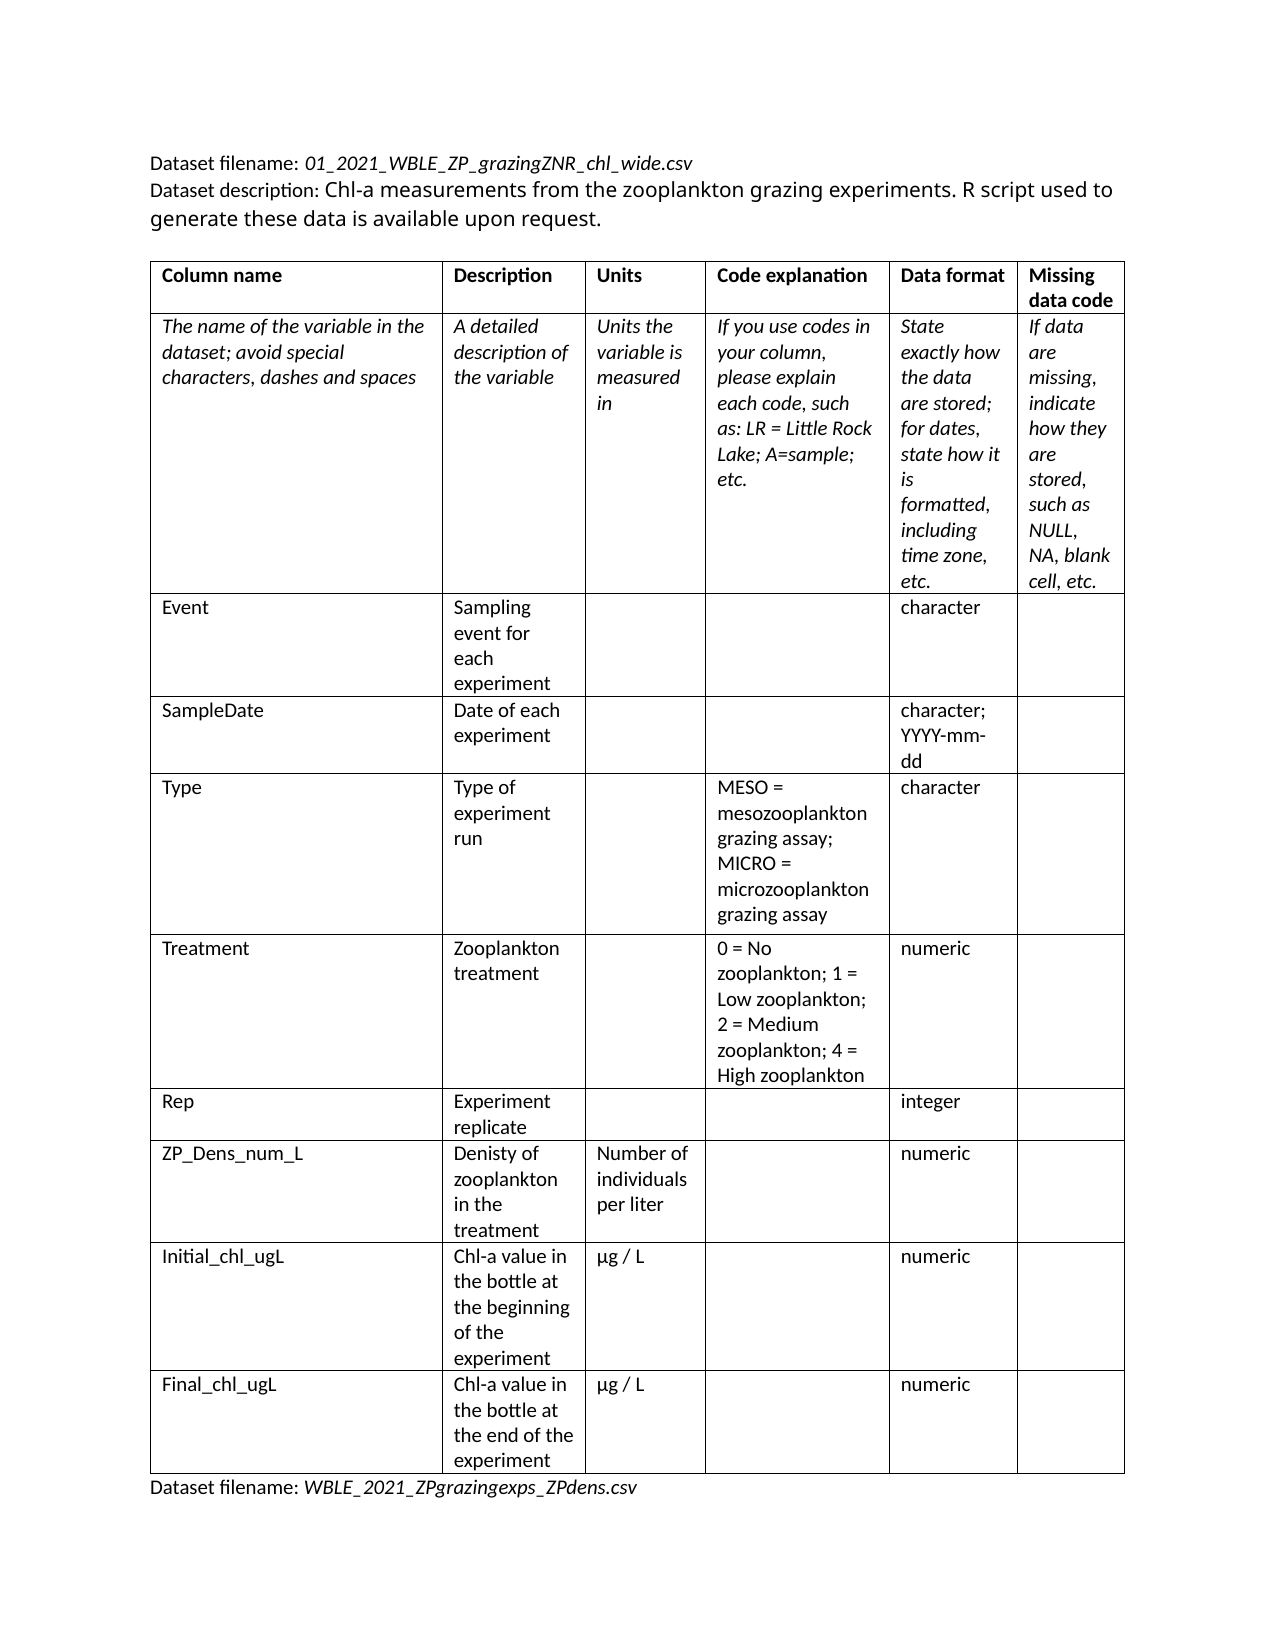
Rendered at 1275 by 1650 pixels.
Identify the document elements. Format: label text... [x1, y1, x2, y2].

table_cell [1018, 1243, 1124, 1370]
table_cell Sampling event for each experiment [443, 594, 585, 696]
table_cell Experiment replicate [443, 1089, 585, 1139]
table_cell [706, 697, 889, 773]
table_cell [706, 594, 889, 696]
table_cell [586, 774, 705, 934]
table_cell numeric [890, 1371, 1017, 1473]
table_cell µg / L [586, 1371, 705, 1473]
table_header Units [586, 262, 705, 313]
table_header Code explanation [706, 262, 889, 313]
table_cell ZP_Dens_num_L [151, 1141, 442, 1242]
table_cell Type of experiment run [443, 774, 585, 934]
table_cell MESO = mesozooplankton grazing assay; MICRO = microzooplankton grazing assay [706, 774, 889, 934]
table_header Missing data code [1018, 262, 1124, 313]
table_cell [1018, 935, 1124, 1088]
table_cell Number of individuals per liter [586, 1141, 705, 1242]
table_cell [1018, 1141, 1124, 1242]
table_header Data format [890, 262, 1017, 313]
table_cell [1018, 594, 1124, 696]
text Dataset filename: WBLE_2021_ZPgrazingexps_ZPdens.csv [150, 1474, 1125, 1499]
table_cell Final_chl_ugL [151, 1371, 442, 1473]
table_cell [586, 935, 705, 1088]
table_cell The name of the variable in the dataset; avoid special characters, dashes and spaces [151, 314, 442, 593]
table_cell [706, 1141, 889, 1242]
table_cell [586, 697, 705, 773]
table_cell 0 = No zooplankton; 1 = Low zooplankton; 2 = Medium zooplankton; 4 = High zooplankton [706, 935, 889, 1088]
table_cell Chl-a value in the bottle at the beginning of the experiment [443, 1243, 585, 1370]
table_cell A detailed description of the variable [443, 314, 585, 593]
text Dataset filename: 01_2021_WBLE_ZP_grazingZNR_chl_wide.csv [150, 150, 1125, 175]
table_cell character [890, 594, 1017, 696]
table_cell [1018, 697, 1124, 773]
table_header Column name [151, 262, 442, 313]
table_cell integer [890, 1089, 1017, 1139]
table_cell µg / L [586, 1243, 705, 1370]
table_cell [1018, 1089, 1124, 1139]
table_cell Treatment [151, 935, 442, 1088]
table_cell Date of each experiment [443, 697, 585, 773]
table_cell character; YYYY-mm-dd [890, 697, 1017, 773]
table_cell Type [151, 774, 442, 934]
table_cell character [890, 774, 1017, 934]
text Dataset description: Chl-a measurements from the zooplankton grazing experiments. R script used to generate these data is available upon request. [150, 175, 1125, 232]
table_cell [586, 1089, 705, 1139]
table_cell If data are missing, indicate how they are stored, such as NULL, NA, blank cell, etc. [1018, 314, 1124, 593]
table_cell numeric [890, 935, 1017, 1088]
table_cell [706, 1089, 889, 1139]
table_cell [1018, 774, 1124, 934]
table_cell Units the variable is measured in [586, 314, 705, 593]
table_cell [1018, 1371, 1124, 1473]
table_cell Initial_chl_ugL [151, 1243, 442, 1370]
table_cell Zooplankton treatment [443, 935, 585, 1088]
table_cell Denisty of zooplankton in the treatment [443, 1141, 585, 1242]
table_cell SampleDate [151, 697, 442, 773]
table_cell Chl-a value in the bottle at the end of the experiment [443, 1371, 585, 1473]
table_cell If you use codes in your column, please explain each code, such as: LR = Little Rock Lake; A=sample; etc. [706, 314, 889, 593]
table_cell [706, 1243, 889, 1370]
table_cell Rep [151, 1089, 442, 1139]
table_header Description [443, 262, 585, 313]
table_cell numeric [890, 1141, 1017, 1242]
table_cell [706, 1371, 889, 1473]
table_cell [586, 594, 705, 696]
table_cell Event [151, 594, 442, 696]
table_cell numeric [890, 1243, 1017, 1370]
table_cell State exactly how the data are stored; for dates, state how it is formatted, including time zone, etc. [890, 314, 1017, 593]
